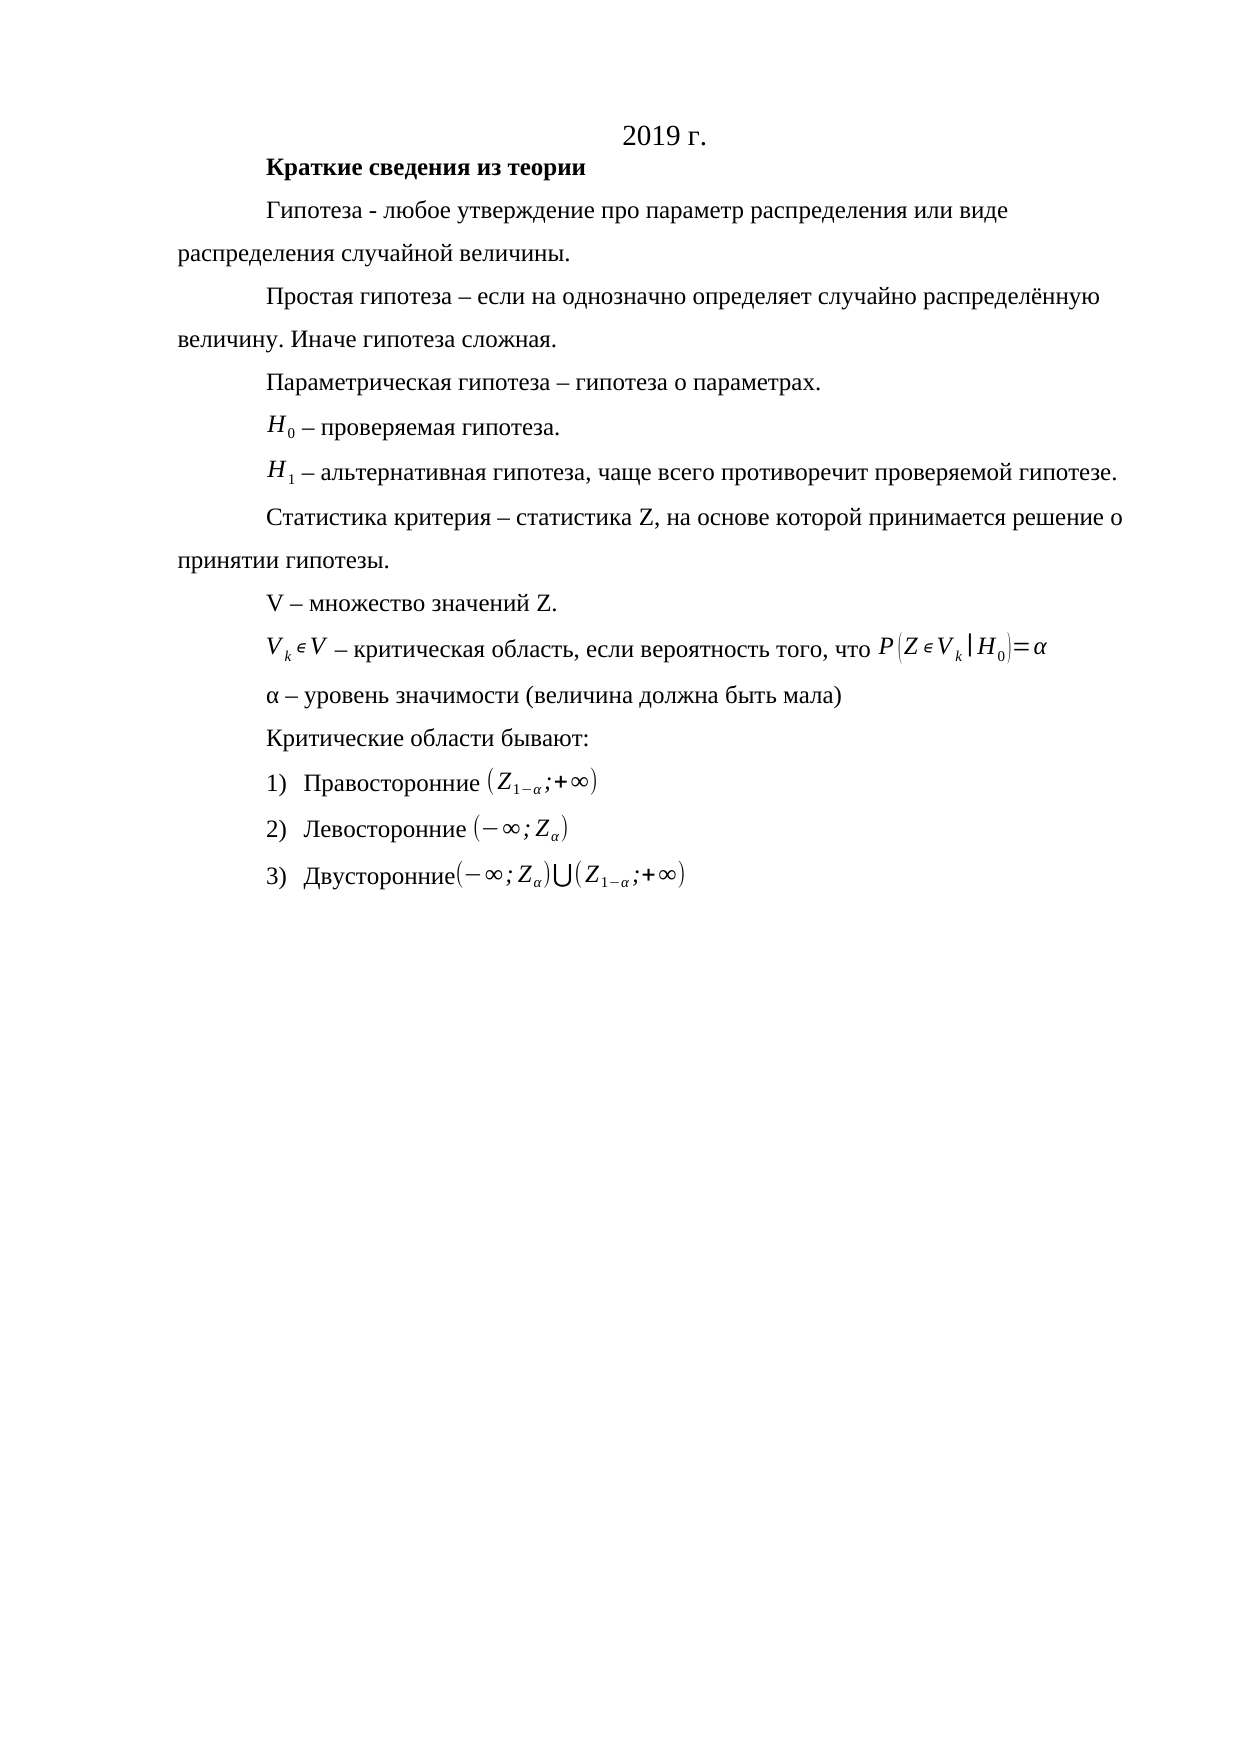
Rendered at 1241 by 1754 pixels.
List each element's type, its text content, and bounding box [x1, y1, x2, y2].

text Критические области бывают: [177, 723, 1152, 752]
text Краткие сведения из теории [177, 152, 1152, 180]
text 2019 г. [177, 118, 1152, 152]
list Правосторонние [266, 767, 1152, 798]
list Левосторонние [266, 813, 1152, 845]
text V – множество значений Z. [177, 588, 1152, 617]
text Статистика критерия – статистика Z, на основе которой принимается решение о принятии гипотезы. [177, 502, 1152, 574]
text Простая гипотеза – если на однозначно определяет случайно распределённую величину. Иначе гипотеза сложная. [177, 281, 1152, 353]
text – критическая область, если вероятность того, что [177, 631, 1152, 666]
text – альтернативная гипотеза, чаще всего противоречит проверяемой гипотезе. [177, 456, 1152, 487]
text α – уровень значимости (величина должна быть мала) [177, 680, 1152, 709]
text – проверяемая гипотеза. [177, 410, 1152, 442]
text Гипотеза - любое утверждение про параметр распределения или виде распределения случайной величины. [177, 195, 1152, 267]
list Двусторонние [266, 859, 1152, 891]
text Параметрическая гипотеза – гипотеза о параметрах. [177, 367, 1152, 396]
